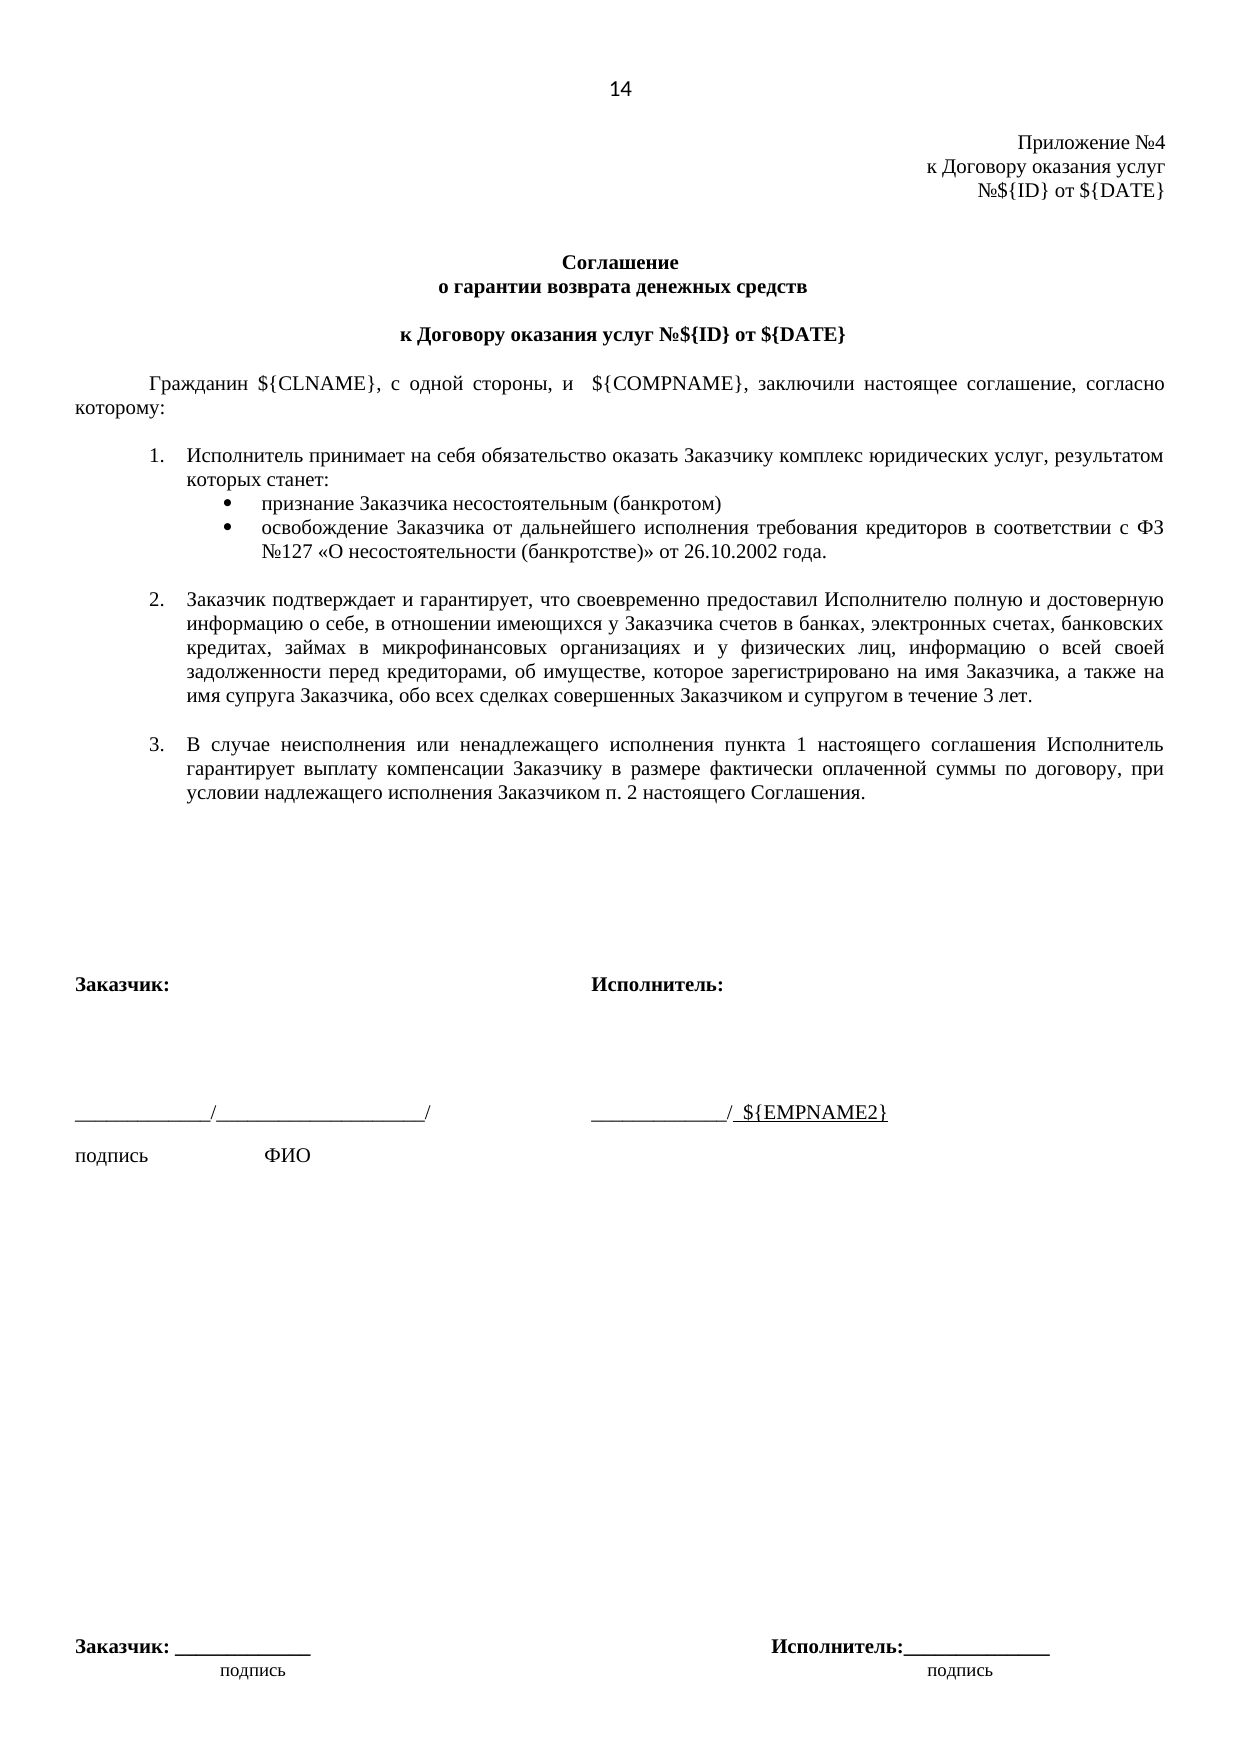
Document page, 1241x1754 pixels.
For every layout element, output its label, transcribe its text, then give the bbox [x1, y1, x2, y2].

list освобождение Заказчика от дальнейшего исполнения требования кредиторов в соответствии с ФЗ №127 «О несостоятельности (банкротстве)» от 26.10.2002 года. [224, 515, 1165, 563]
text к Договору оказания услуг [666, 154, 1165, 178]
text о гарантии возврата денежных средств [75, 274, 1165, 298]
text _____________/____________________/ _____________/ ${EMPNAME2} [75, 1100, 1165, 1124]
list признание Заказчика несостоятельным (банкротом) [224, 491, 1165, 515]
list Заказчик подтверждает и гарантирует, что своевременно предоставил Исполнителю полную и достоверную информацию о себе, в отношении имеющихся у Заказчика счетов в банках, электронных счетах, банковских кредитах, займах в микрофинансовых организациях и у физических лиц, информацию о всей своей задолженности перед кредиторами, об имуществе, которое зарегистрировано на имя Заказчика, а также на имя супруга Заказчика, обо всех сделках совершенных Заказчиком и супругом в течение 3 лет. [149, 587, 1165, 707]
text Соглашение [75, 250, 1165, 274]
text Гражданин ${CLNAME}, с одной стороны, и ${COMPNAME}, заключили настоящее соглашение, согласно которому: [75, 371, 1165, 419]
text Заказчик: Исполнитель: [75, 972, 1165, 996]
text №${ID} от ${DATE} [666, 178, 1165, 202]
list В случае неисполнения или ненадлежащего исполнения пункта 1 настоящего соглашения Исполнитель гарантирует выплату компенсации Заказчику в размере фактически оплаченной суммы по договору, при условии надлежащего исполнения Заказчиком п. 2 настоящего Соглашения. [149, 731, 1165, 804]
text подпись ФИО [75, 1142, 1165, 1167]
list Исполнитель принимает на себя обязательство оказать Заказчику комплекс юридических услуг, результатом которых станет: [149, 443, 1165, 491]
text к Договору оказания услуг №${ID} от ${DATE} [75, 322, 1165, 346]
text Приложение №4 [75, 130, 1165, 154]
